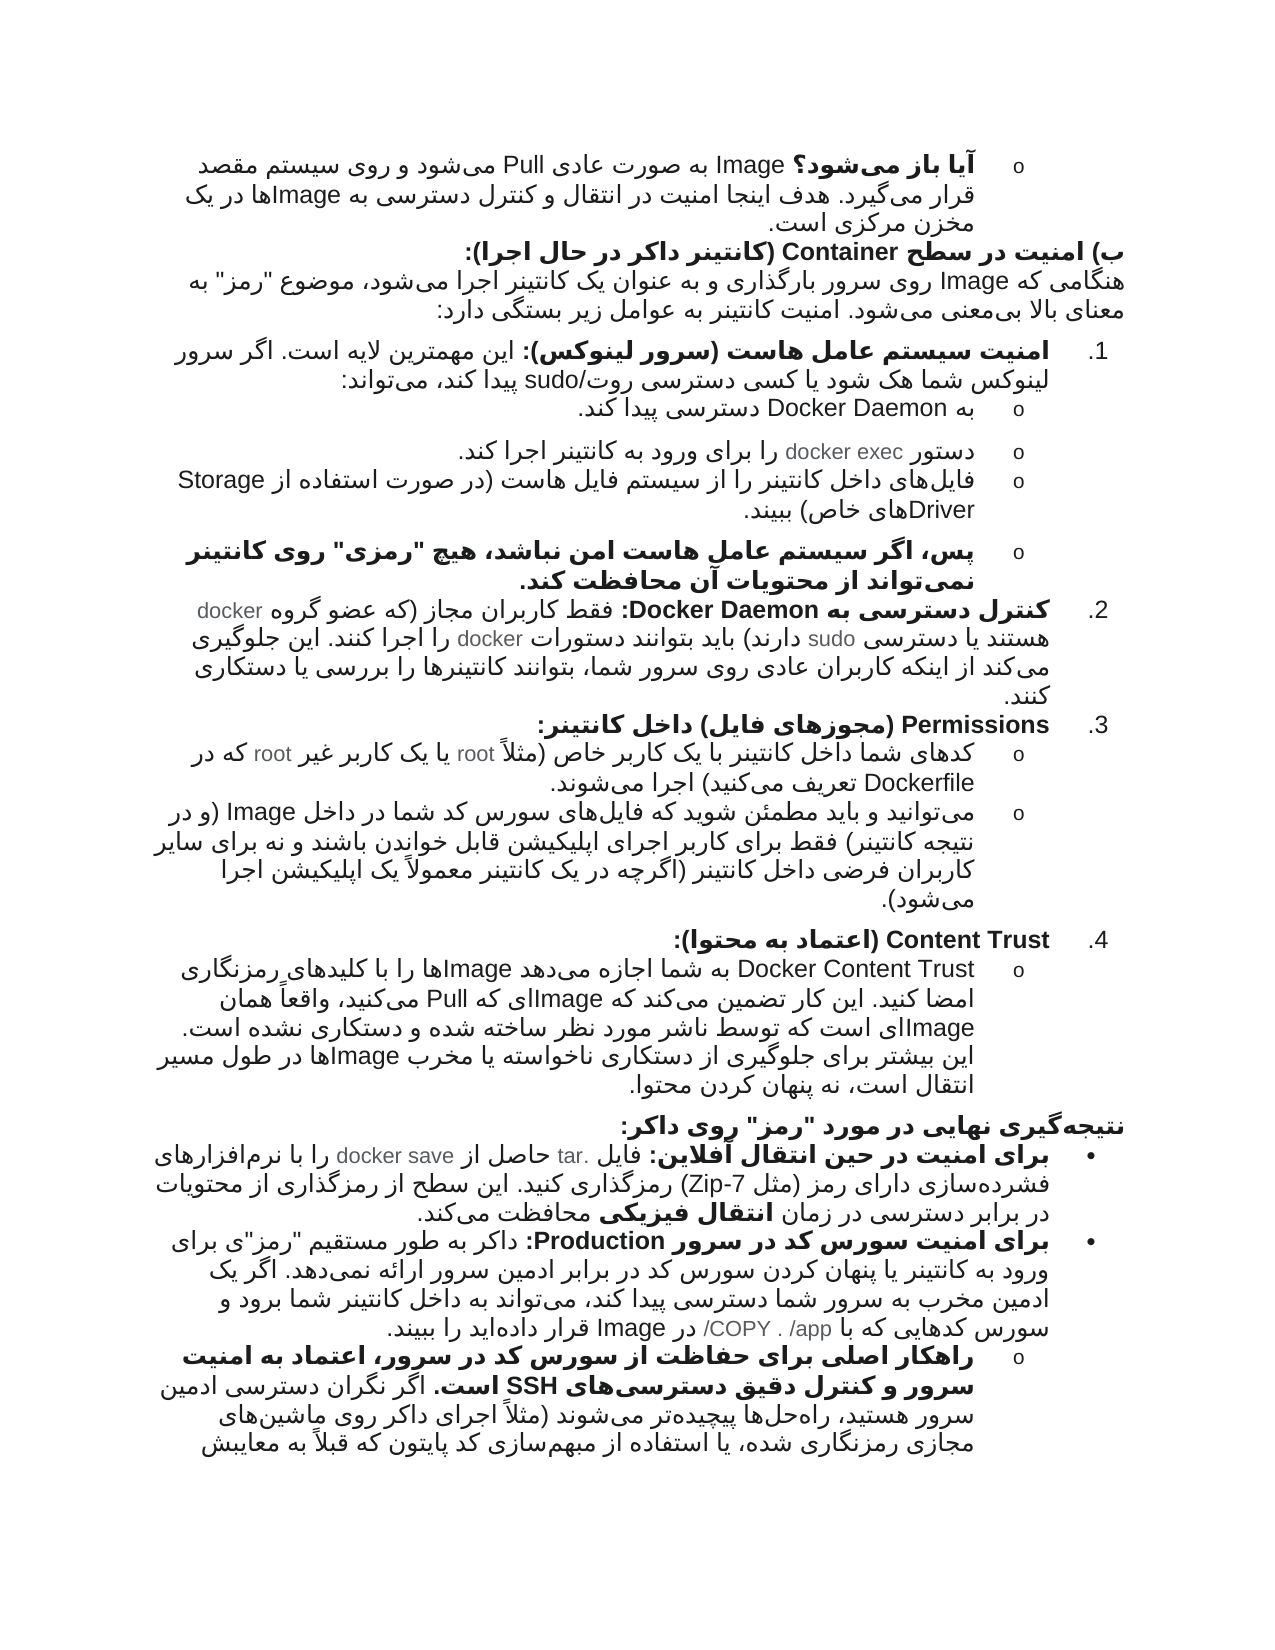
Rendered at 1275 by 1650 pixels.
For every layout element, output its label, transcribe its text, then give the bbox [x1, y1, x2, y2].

list به Docker Daemon دسترسی پیدا کند. [150, 393, 1012, 423]
list Permissions (مجوزهای فایل) داخل کانتینر: [150, 710, 1087, 738]
list آیا باز می‌شود؟ Image به صورت عادی Pull می‌شود و روی سیستم مقصد قرار می‌گیرد. هدف اینجا امنیت در انتقال و کنترل دسترسی به Imageها در یک مخزن مرکزی است. [150, 150, 1012, 237]
text نتیجه‌گیری نهایی در مورد "رمز" روی داکر: [150, 1111, 1125, 1140]
list امنیت سیستم عامل هاست (سرور لینوکس): این مهمترین لایه است. اگر سرور لینوکس شما هک شود یا کسی دسترسی روت/sudo پیدا کند، می‌تواند: [150, 336, 1087, 393]
text ب) امنیت در سطح Container (کانتینر داکر در حال اجرا): [150, 237, 1125, 266]
list کنترل دسترسی به Docker Daemon: فقط کاربران مجاز (که عضو گروه docker هستند یا دسترسی sudo دارند) باید بتوانند دستورات docker را اجرا کنند. این جلوگیری می‌کند از اینکه کاربران عادی روی سرور شما، بتوانند کانتینرها را بررسی یا دستکاری کنند. [150, 595, 1087, 710]
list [150, 1341, 1012, 1457]
list Content Trust (اعتماد به محتوا): [150, 925, 1087, 954]
list Docker Content Trust به شما اجازه می‌دهد Imageها را با کلیدهای رمزنگاری امضا کنید. این کار تضمین می‌کند که Imageای که Pull می‌کنید، واقعاً همان Imageای است که توسط ناشر مورد نظر ساخته شده و دستکاری نشده است. این بیشتر برای جلوگیری از دستکاری ناخواسته یا مخرب Imageها در طول مسیر انتقال است، نه پنهان کردن محتوا. [150, 954, 1012, 1099]
list برای امنیت در حین انتقال آفلاین: فایل .tar حاصل از docker save را با نرم‌افزارهای فشرده‌سازی دارای رمز (مثل 7-Zip) رمزگذاری کنید. این سطح از رمزگذاری از محتویات در برابر دسترسی در زمان انتقال فیزیکی محافظت می‌کند. [150, 1140, 1087, 1226]
list برای امنیت سورس کد در سرور Production: داکر به طور مستقیم "رمز"ی برای ورود به کانتینر یا پنهان کردن سورس کد در برابر ادمین سرور ارائه نمی‌دهد. اگر یک ادمین مخرب به سرور شما دسترسی پیدا کند، می‌تواند به داخل کانتینر شما برود و سورس کدهایی که با COPY . /app/ در Image قرار داده‌اید را ببیند. [150, 1226, 1087, 1341]
list فایل‌های داخل کانتینر را از سیستم فایل هاست (در صورت استفاده از Storage Driverهای خاص) ببیند. [150, 465, 1012, 524]
list پس، اگر سیستم عامل هاست امن نباشد، هیچ "رمزی" روی کانتینر نمی‌تواند از محتویات آن محافظت کند. [150, 536, 1012, 595]
list کدهای شما داخل کانتینر با یک کاربر خاص (مثلاً root یا یک کاربر غیر root که در Dockerfile تعریف می‌کنید) اجرا می‌شوند. [150, 738, 1012, 797]
list دستور docker exec را برای ورود به کانتینر اجرا کند. [150, 436, 1012, 465]
list می‌توانید و باید مطمئن شوید که فایل‌های سورس کد شما در داخل Image (و در نتیجه کانتینر) فقط برای کاربر اجرای اپلیکیشن قابل خواندن باشند و نه برای سایر کاربران فرضی داخل کانتینر (اگرچه در یک کانتینر معمولاً یک اپلیکیشن اجرا می‌شود). [150, 797, 1012, 913]
text هنگامی که Image روی سرور بارگذاری و به عنوان یک کانتینر اجرا می‌شود، موضوع "رمز" به معنای بالا بی‌معنی می‌شود. امنیت کانتینر به عوامل زیر بستگی دارد: [150, 266, 1125, 323]
